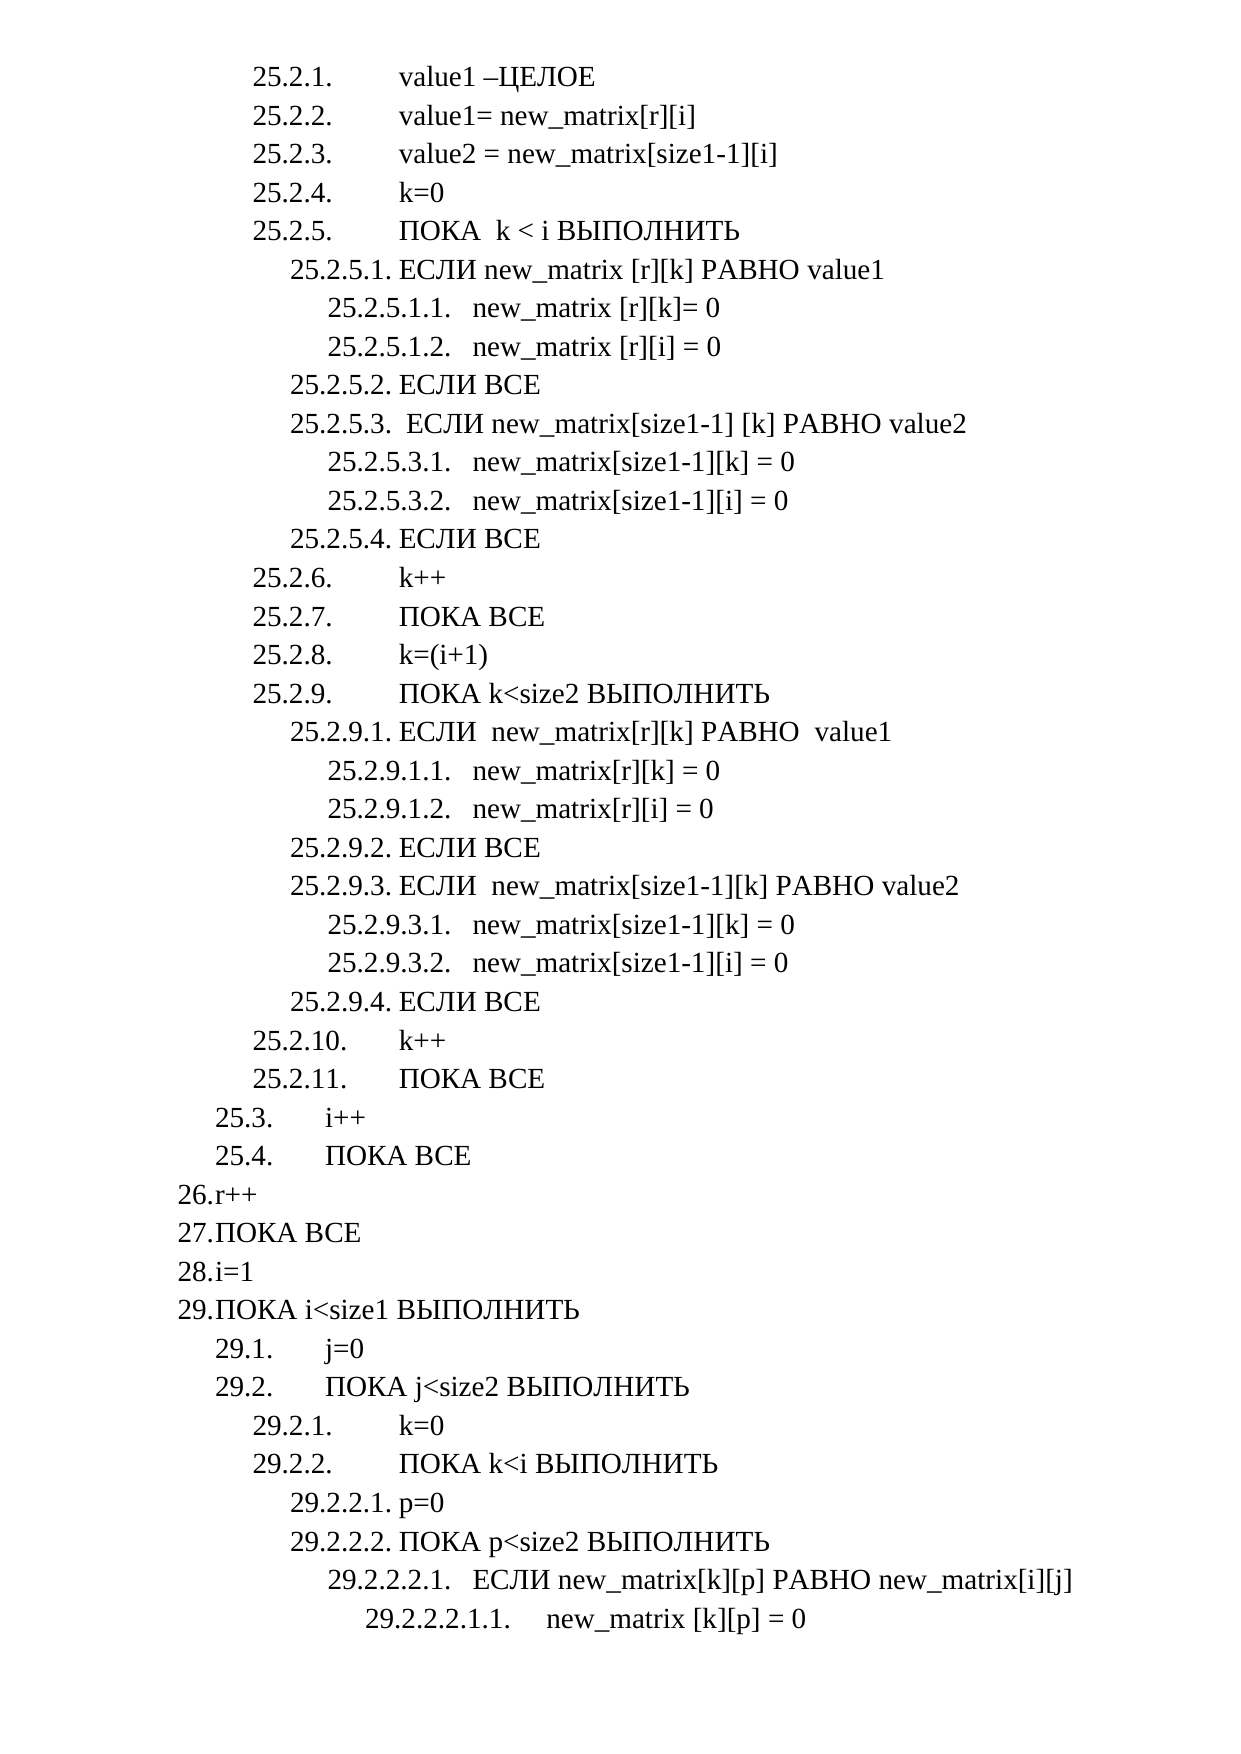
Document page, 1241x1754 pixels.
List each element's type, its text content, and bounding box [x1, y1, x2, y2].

list new_matrix[r][k] = 0 [327, 753, 1152, 786]
list r++ [177, 1177, 1152, 1210]
list i++ [215, 1100, 1152, 1133]
list new_matrix [k][p] = 0 [365, 1601, 1152, 1634]
list value1 –ЦЕЛОЕ [252, 59, 1152, 93]
list new_matrix [r][i] = 0 [327, 329, 1152, 362]
list ЕСЛИ new_matrix[size1-1] [k] РАВНО value2 [290, 406, 1152, 439]
list ЕСЛИ new_matrix[size1-1][k] РАВНО value2 [290, 868, 1152, 902]
list ПОКА k<size2 ВЫПОЛНИТЬ [252, 676, 1152, 709]
list k++ [252, 560, 1152, 594]
list ЕСЛИ ВСЕ [290, 367, 1152, 401]
list ПОКА ВСЕ [252, 599, 1152, 632]
list ЕСЛИ new_matrix [r][k] РАВНО value1 [290, 252, 1152, 285]
list ПОКА ВСЕ [252, 1061, 1152, 1095]
list ЕСЛИ ВСЕ [290, 522, 1152, 555]
list ЕСЛИ ВСЕ [290, 984, 1152, 1018]
list k++ [252, 1023, 1152, 1056]
list ЕСЛИ new_matrix[r][k] РАВНО value1 [290, 714, 1152, 748]
list ЕСЛИ ВСЕ [290, 830, 1152, 863]
list value1= new_matrix[r][i] [252, 98, 1152, 131]
list new_matrix[size1-1][k] = 0 [327, 444, 1152, 478]
list new_matrix[r][i] = 0 [327, 791, 1152, 825]
list new_matrix[size1-1][k] = 0 [327, 907, 1152, 941]
list new_matrix [r][k]= 0 [327, 290, 1152, 324]
list ПОКА p<size2 ВЫПОЛНИТЬ [290, 1524, 1152, 1557]
list ПОКА ВСЕ [177, 1215, 1152, 1249]
list new_matrix[size1-1][i] = 0 [327, 483, 1152, 517]
list ПОКА j<size2 ВЫПОЛНИТЬ [215, 1369, 1152, 1403]
list value2 = new_matrix[size1-1][i] [252, 136, 1152, 170]
list i=1 [177, 1254, 1152, 1287]
list ПОКА k < i ВЫПОЛНИТЬ [252, 213, 1152, 247]
list k=(i+1) [252, 637, 1152, 671]
list ПОКА ВСЕ [215, 1138, 1152, 1172]
list ЕСЛИ new_matrix[k][p] РАВНО new_matrix[i][j] [327, 1562, 1152, 1596]
list j=0 [215, 1331, 1152, 1364]
list k=0 [252, 175, 1152, 208]
list new_matrix[size1-1][i] = 0 [327, 946, 1152, 979]
list ПОКА k<i ВЫПОЛНИТЬ [252, 1447, 1152, 1480]
list ПОКА i<size1 ВЫПОЛНИТЬ [177, 1292, 1152, 1326]
list p=0 [290, 1485, 1152, 1519]
list k=0 [252, 1408, 1152, 1442]
